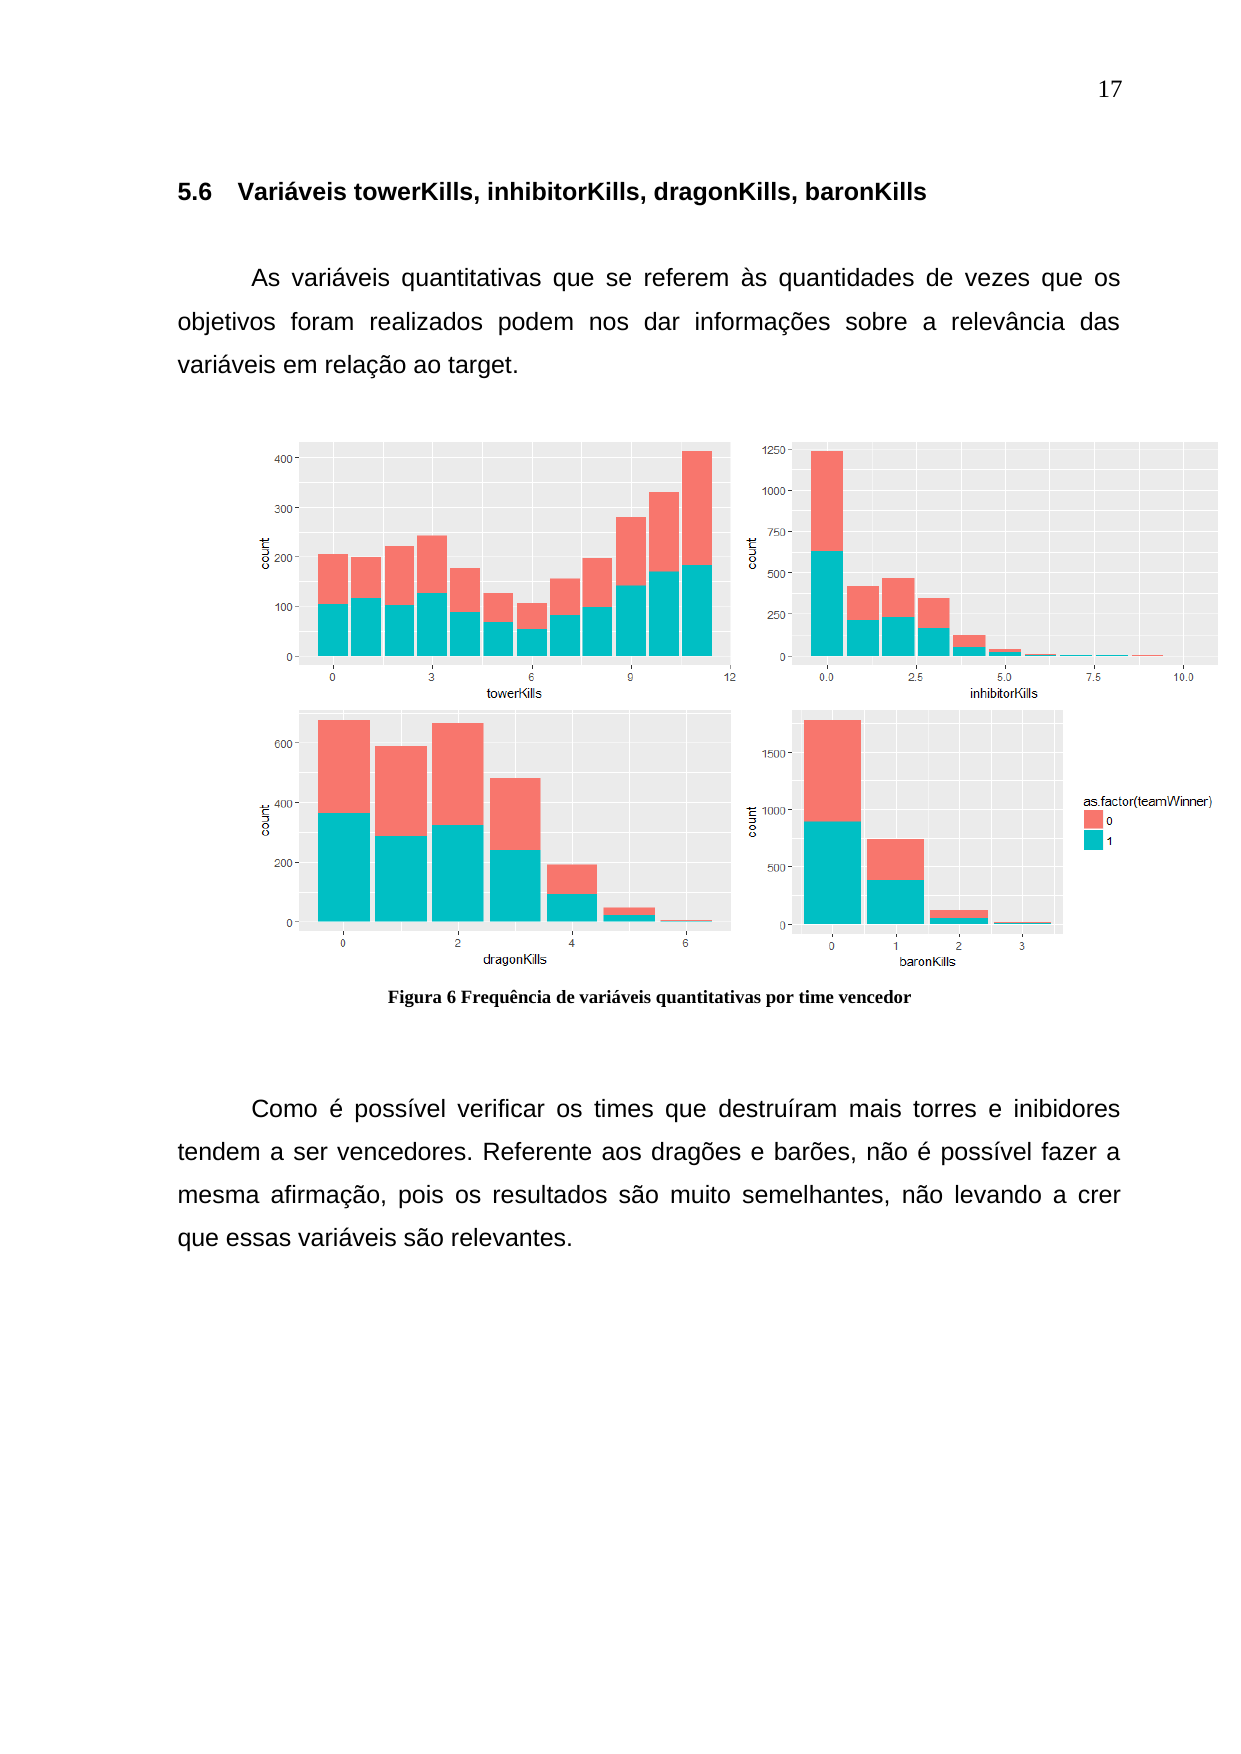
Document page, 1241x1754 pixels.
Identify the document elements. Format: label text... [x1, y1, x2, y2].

text Figura 6 Frequência de variáveis quantitativas por time vencedor [177, 986, 1122, 1008]
subtitle Variáveis towerKills, inhibitorKills, dragonKills, baronKills [177, 177, 1122, 206]
picture [251, 436, 1225, 972]
text As variáveis quantitativas que se referem às quantidades de vezes que os objetivos foram realizados podem nos dar informações sobre a relevância das variáveis em relação ao target. [177, 263, 1122, 378]
text Como é possível verificar os times que destruíram mais torres e inibidores tendem a ser vencedores. Referente aos dragões e barões, não é possível fazer a mesma afirmação, pois os resultados são muito semelhantes, não levando a crer que essas variáveis são relevantes. [177, 1094, 1122, 1252]
